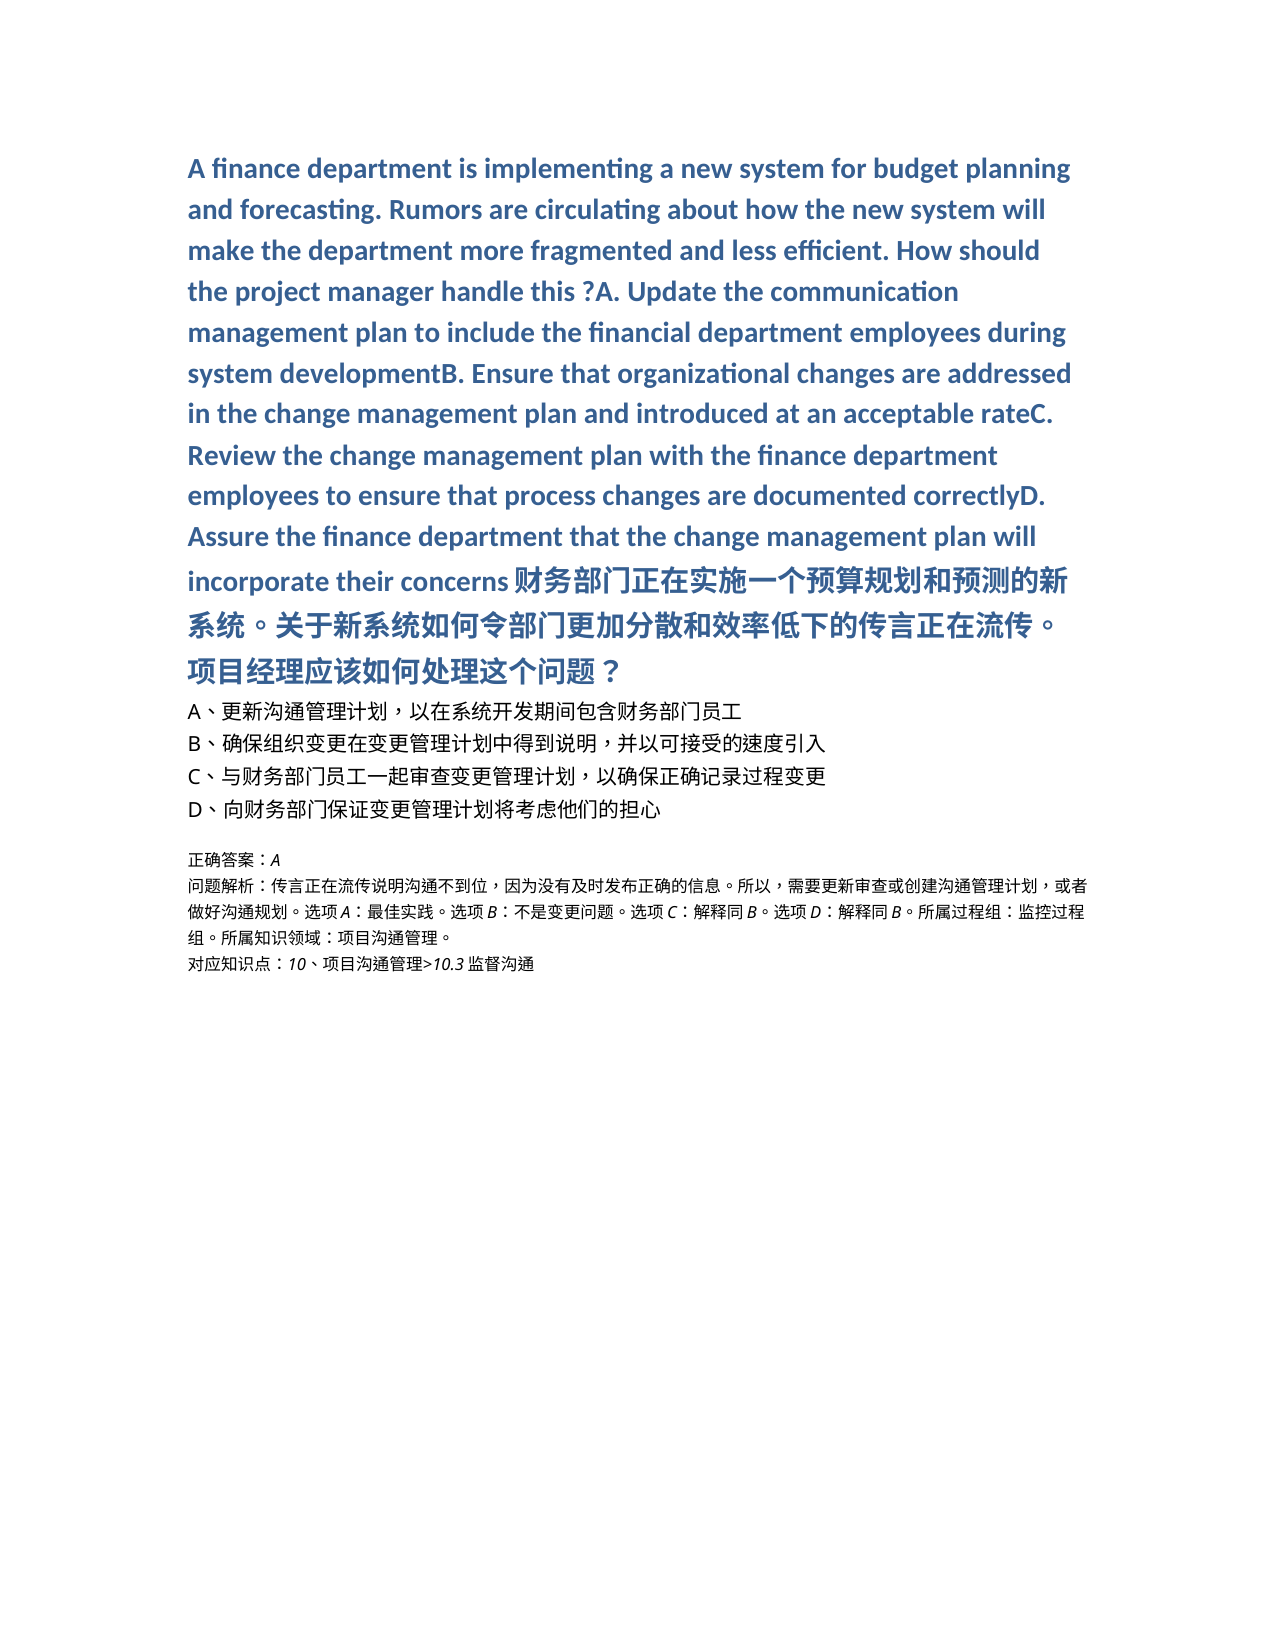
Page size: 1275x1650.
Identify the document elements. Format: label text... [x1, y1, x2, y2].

text A、更新沟通管理计划，以在系统开发期间包含财务部门员工 B、确保组织变更在变更管理计划中得到说明，并以可接受的速度引入 C、与财务部门员工一起审查变更管理计划，以确保正确记录过程变更 D、向财务部门保证变更管理计划将考虑他们的担心 [187, 697, 1087, 823]
subtitle A finance department is implementing a new system for budget planning and forecasting. Rumors are circulating about how the new system will make the department more fragmented and less efficient. How should the project manager handle this ?A. Update the communication management plan to include the financial department employees during system developmentB. Ensure that organizational changes are addressed in the change management plan and introduced at an acceptable rateC. Review the change management plan with the finance department employees to ensure that process changes are documented correctlyD. Assure the finance department that the change management plan will incorporate their concerns财务部门正在实施一个预算规划和预测的新系统。关于新系统如何令部门更加分散和效率低下的传言正在流传。项目经理应该如何处理这个问题？ [187, 150, 1087, 691]
text 正确答案：A 问题解析：传言正在流传说明沟通不到位，因为没有及时发布正确的信息。所以，需要更新审查或创建沟通管理计划，或者做好沟通规划。选项A：最佳实践。选项B：不是变更问题。选项C：解释同B。选项D：解释同B。所属过程组：监控过程组。所属知识领域：项目沟通管理。 对应知识点：10、项目沟通管理>10.3监督沟通 [187, 848, 1087, 975]
